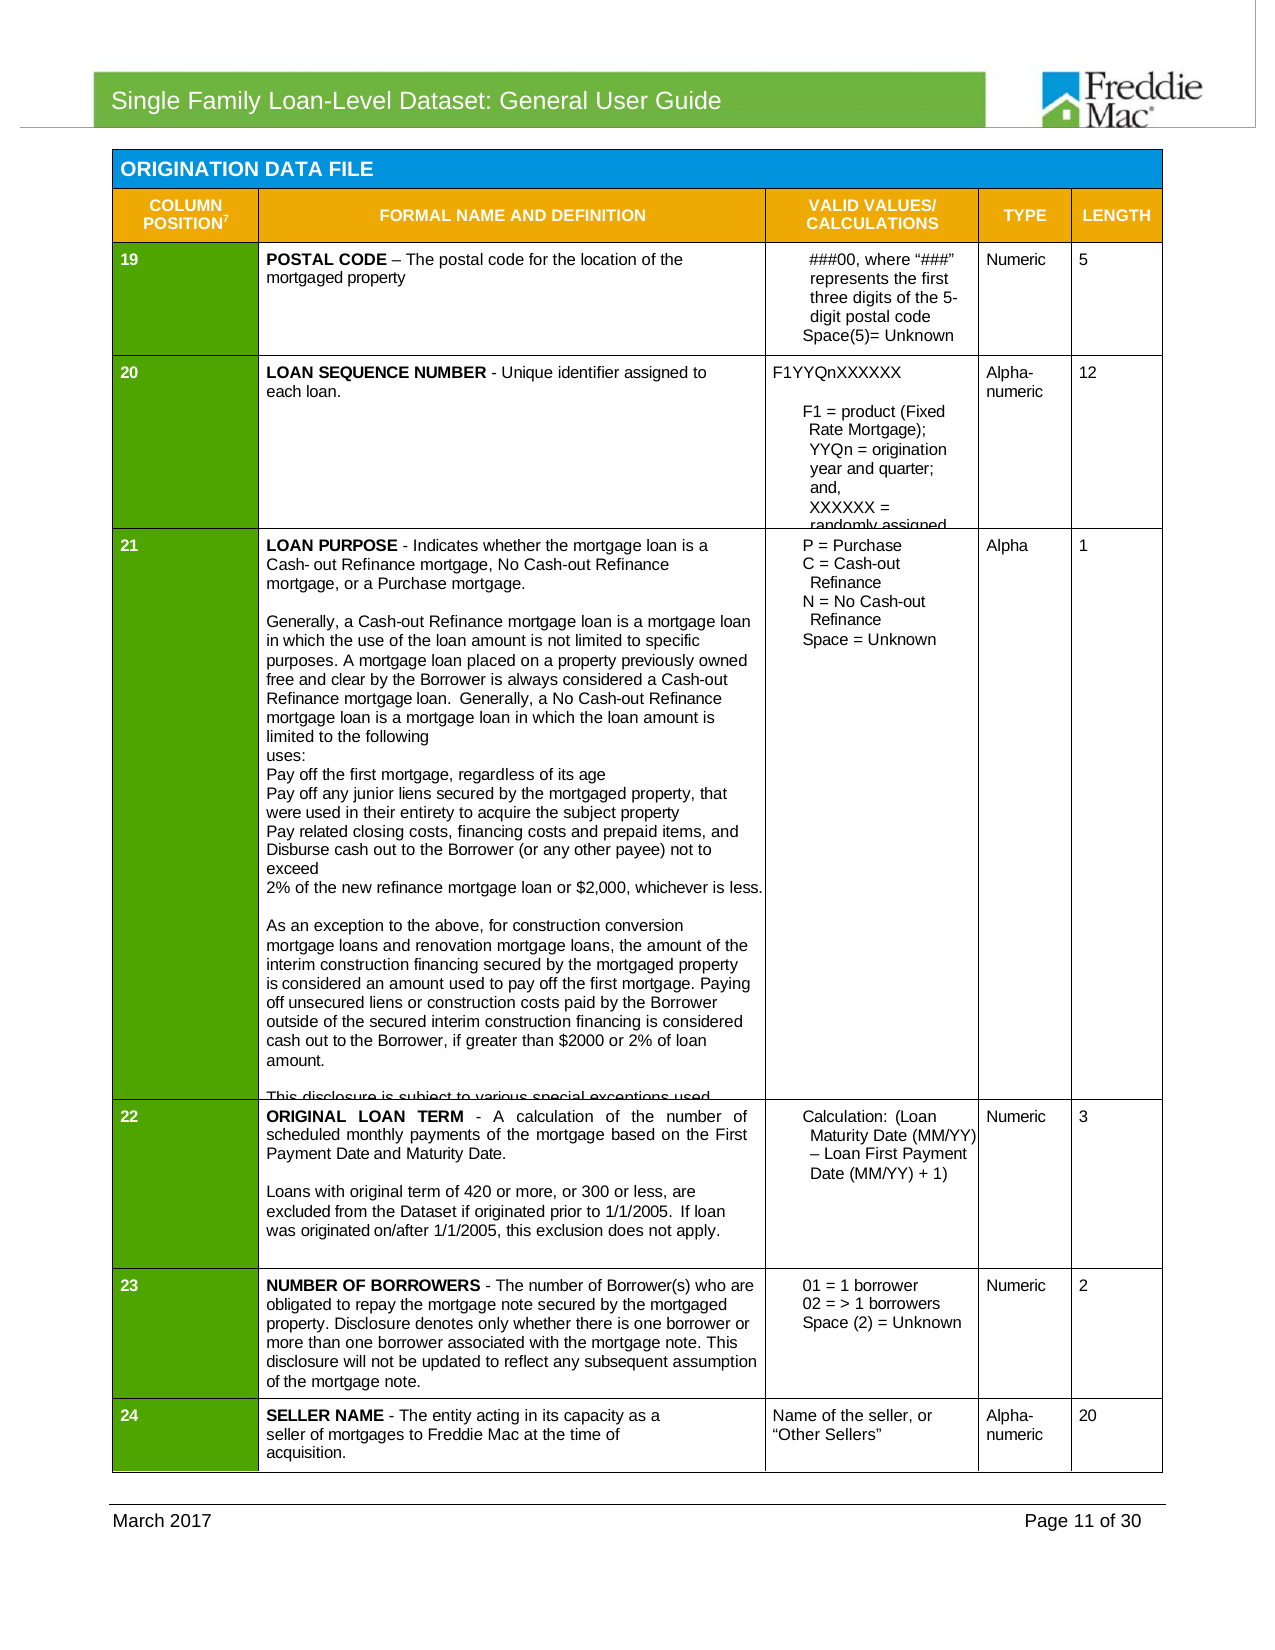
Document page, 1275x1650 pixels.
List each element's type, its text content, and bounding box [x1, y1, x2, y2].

table_cell VALID VALUES/ CALCULATIONS [766, 189, 978, 242]
table_header ORIGINATION DATA FILE [113, 150, 1162, 188]
table_cell LENGTH [1072, 189, 1162, 242]
table_cell POSTAL CODE – The postal code for the location of the mortgaged property [259, 243, 765, 355]
table_cell 19 [113, 243, 258, 355]
table_cell 01 = 1 borrower 02 = > 1 borrowers Space (2) = Unknown [766, 1269, 978, 1398]
table_cell ###00, where “###” represents the first three digits of the 5- digit postal code Space(5)= Unknown [766, 243, 978, 355]
table_cell 1 [1072, 529, 1162, 1099]
table_cell LOAN PURPOSE - Indicates whether the mortgage loan is a Cash- out Refinance mortgage, No Cash-out Refinance mortgage, or a Purchase mortgage. Generally, a Cash-out Refinance mortgage loan is a mortgage loan in which the use of the loan amount is not limited to specific purposes. A mortgage loan placed on a property previously owned free and clear by the Borrower is always considered a Cash-out Refinance mortgage loan. Generally, a No Cash-out Refinance mortgage loan is a mortgage loan in which the loan amount is limited to the following uses: Pay off the first mortgage, regardless of its age Pay off any junior liens secured by the mortgaged property, that were used in their entirety to acquire the subject property Pay related closing costs, financing costs and prepaid items, and Disburse cash out to the Borrower (or any other payee) not to exceed 2% of the new refinance mortgage loan or $2,000, whichever is less. As an exception to the above, for construction conversion mortgage loans and renovation mortgage loans, the amount of the interim construction financing secured by the mortgaged property is considered an amount used to pay off the first mortgage. Paying off unsecured liens or construction costs paid by the Borrower outside of the secured interim construction financing is considered cash out to the Borrower, if greater than $2000 or 2% of loan amount. This disclosure is subject to various special exceptions used by Sellers to determine whether a mortgage loan is a No Cash-out Refinance mortgage loan. [259, 529, 765, 1099]
table_cell 21 [113, 529, 258, 1099]
table_cell NUMBER OF BORROWERS - The number of Borrower(s) who are obligated to repay the mortgage note secured by the mortgaged property. Disclosure denotes only whether there is one borrower or more than one borrower associated with the mortgage note. This disclosure will not be updated to reflect any subsequent assumption of the mortgage note. [259, 1269, 765, 1398]
table_cell Calculation: (Loan Maturity Date (MM/YY) – Loan First Payment Date (MM/YY) + 1) [766, 1100, 978, 1268]
table_cell Alpha- numeric [979, 1399, 1071, 1471]
table_cell 23 [113, 1269, 258, 1398]
text March 2017 Page 11 of 30 [112, 1510, 1275, 1532]
table_cell 5 [1072, 243, 1162, 355]
table_cell LOAN SEQUENCE NUMBER - Unique identifier assigned to each loan. [259, 356, 765, 528]
table_cell P = Purchase C = Cash-out Refinance N = No Cash-out Refinance Space = Unknown [766, 529, 978, 1099]
table_cell SELLER NAME - The entity acting in its capacity as a seller of mortgages to Freddie Mac at the time of acquisition. [259, 1399, 765, 1471]
table_cell Numeric [979, 1269, 1071, 1398]
table_cell 20 [1072, 1399, 1162, 1471]
table_cell 20 [113, 356, 258, 528]
picture [20, 0, 1275, 128]
table_cell Alpha [979, 529, 1071, 1099]
table_cell Numeric [979, 243, 1071, 355]
table_cell Alpha- numeric [979, 356, 1071, 528]
table_cell F1YYQnXXXXXX F1 = product (Fixed Rate Mortgage); YYQn = origination year and quarter; and, XXXXXX = randomly assigned digits [766, 356, 978, 528]
table_cell COLUMN POSITION7 [113, 189, 258, 242]
table_cell 2 [1072, 1269, 1162, 1398]
table_cell 24 [113, 1399, 258, 1471]
table_cell ORIGINAL LOAN TERM - A calculation of the number of scheduled monthly payments of the mortgage based on the First Payment Date and Maturity Date. Loans with original term of 420 or more, or 300 or less, are excluded from the Dataset if originated prior to 1/1/2005. If loan was originated on/after 1/1/2005, this exclusion does not apply. [259, 1100, 765, 1268]
table_cell Name of the seller, or “Other Sellers” [766, 1399, 978, 1471]
table_cell 22 [113, 1100, 258, 1268]
table_cell 3 [1072, 1100, 1162, 1268]
table_cell 12 [1072, 356, 1162, 528]
table_cell Numeric [979, 1100, 1071, 1268]
table_cell TYPE [979, 189, 1071, 242]
table_cell FORMAL NAME AND DEFINITION [259, 189, 765, 242]
